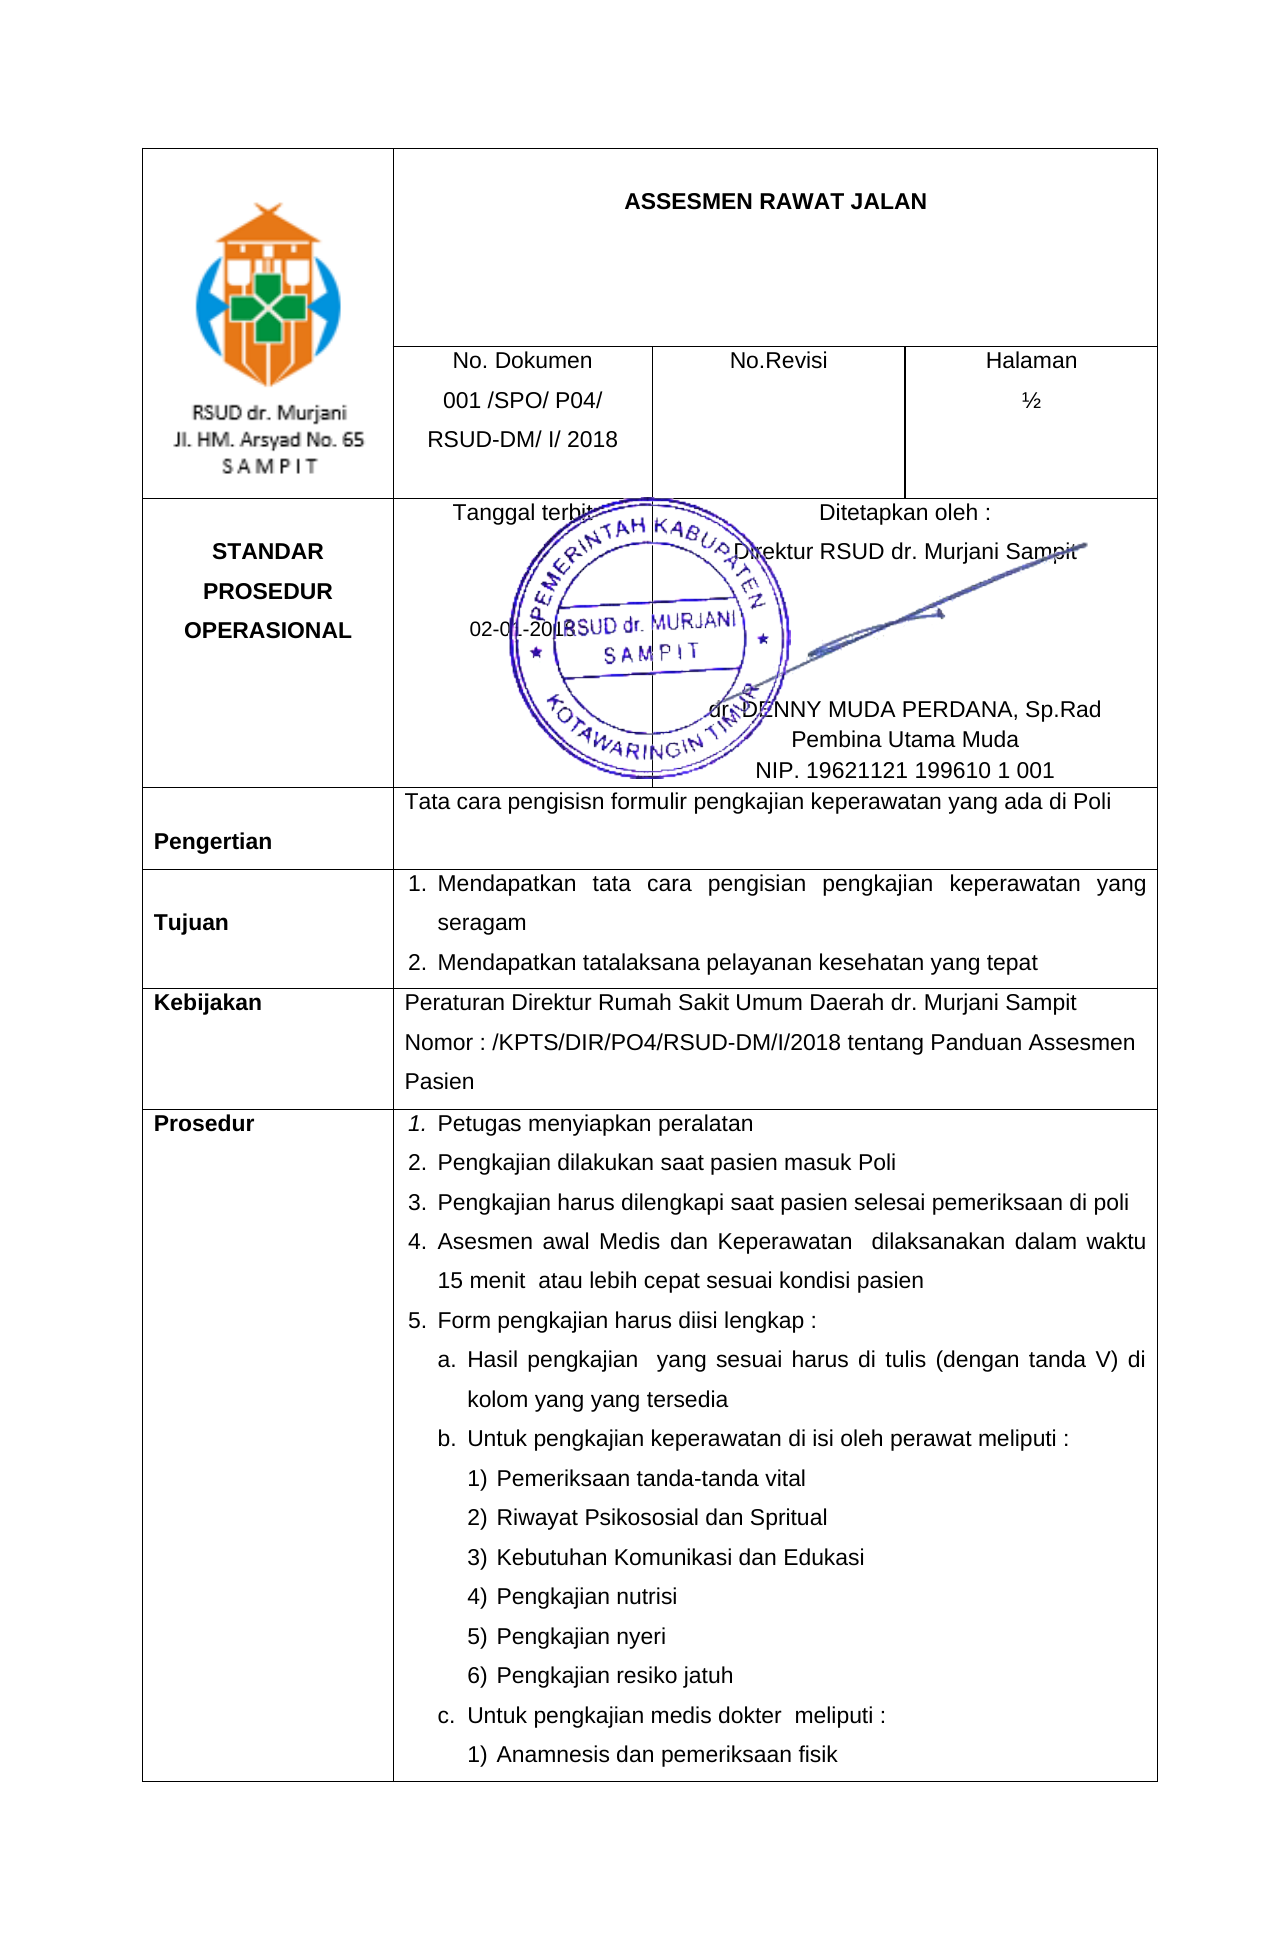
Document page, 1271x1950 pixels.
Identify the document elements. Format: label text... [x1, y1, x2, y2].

table_cell Petugas menyiapkan peralatan Pengkajian dilakukan saat pasien masuk Poli Pengkajian harus dilengkapi saat pasien selesai pemeriksaan di poli Asesmen awal Medis dan Keperawatan dilaksanakan dalam waktu 15 menit atau lebih cepat sesuai kondisi pasien Form pengkajian harus diisi lengkap : Hasil pengkajian yang sesuai harus di tulis (dengan tanda V) di kolom yang yang tersedia Untuk pengkajian keperawatan di isi oleh perawat meliputi : Pemeriksaan tanda-tanda vital Riwayat Psikososial dan Spritual Kebutuhan Komunikasi dan Edukasi Pengkajian nutrisi Pengkajian nyeri Pengkajian resiko jatuh Untuk pengkajian medis dokter meliputi : Anamnesis dan pemeriksaan fisik [394, 1110, 1157, 1781]
table_cell Kebijakan [143, 989, 393, 1108]
table_cell Mendapatkan tata cara pengisian pengkajian keperawatan yang seragam Mendapatkan tatalaksana pelayanan kesehatan yang tepat [394, 870, 1157, 988]
table_cell Pengertian [143, 788, 393, 868]
picture [154, 188, 382, 484]
table_cell No.Revisi [653, 347, 904, 498]
table_cell Halaman ½ [906, 347, 1157, 498]
table_cell STANDAR PROSEDUR OPERASIONAL [143, 499, 393, 787]
table_header ASSESMEN RAWAT JALAN [394, 149, 1157, 346]
table_cell Tanggal terbit 02-01-2018 [394, 499, 652, 787]
table_cell Peraturan Direktur Rumah Sakit Umum Daerah dr. Murjani Sampit Nomor : /KPTS/DIR/PO4/RSUD-DM/I/2018 tentang Panduan Assesmen Pasien [394, 989, 1157, 1108]
table_cell Ditetapkan oleh : Direktur RSUD dr. Murjani Sampit dr. DENNY MUDA PERDANA, Sp.Rad Pembina Utama Muda NIP. 19621121 199610 1 001 [653, 499, 1157, 787]
table_header [143, 149, 393, 498]
table_cell Tujuan [143, 870, 393, 988]
picture [508, 497, 1088, 779]
table_cell Prosedur [143, 1110, 393, 1781]
table_cell No. Dokumen 001 /SPO/ P04/ RSUD-DM/ I/ 2018 [394, 347, 652, 498]
table_cell Tata cara pengisisn formulir pengkajian keperawatan yang ada di Poli [394, 788, 1157, 868]
